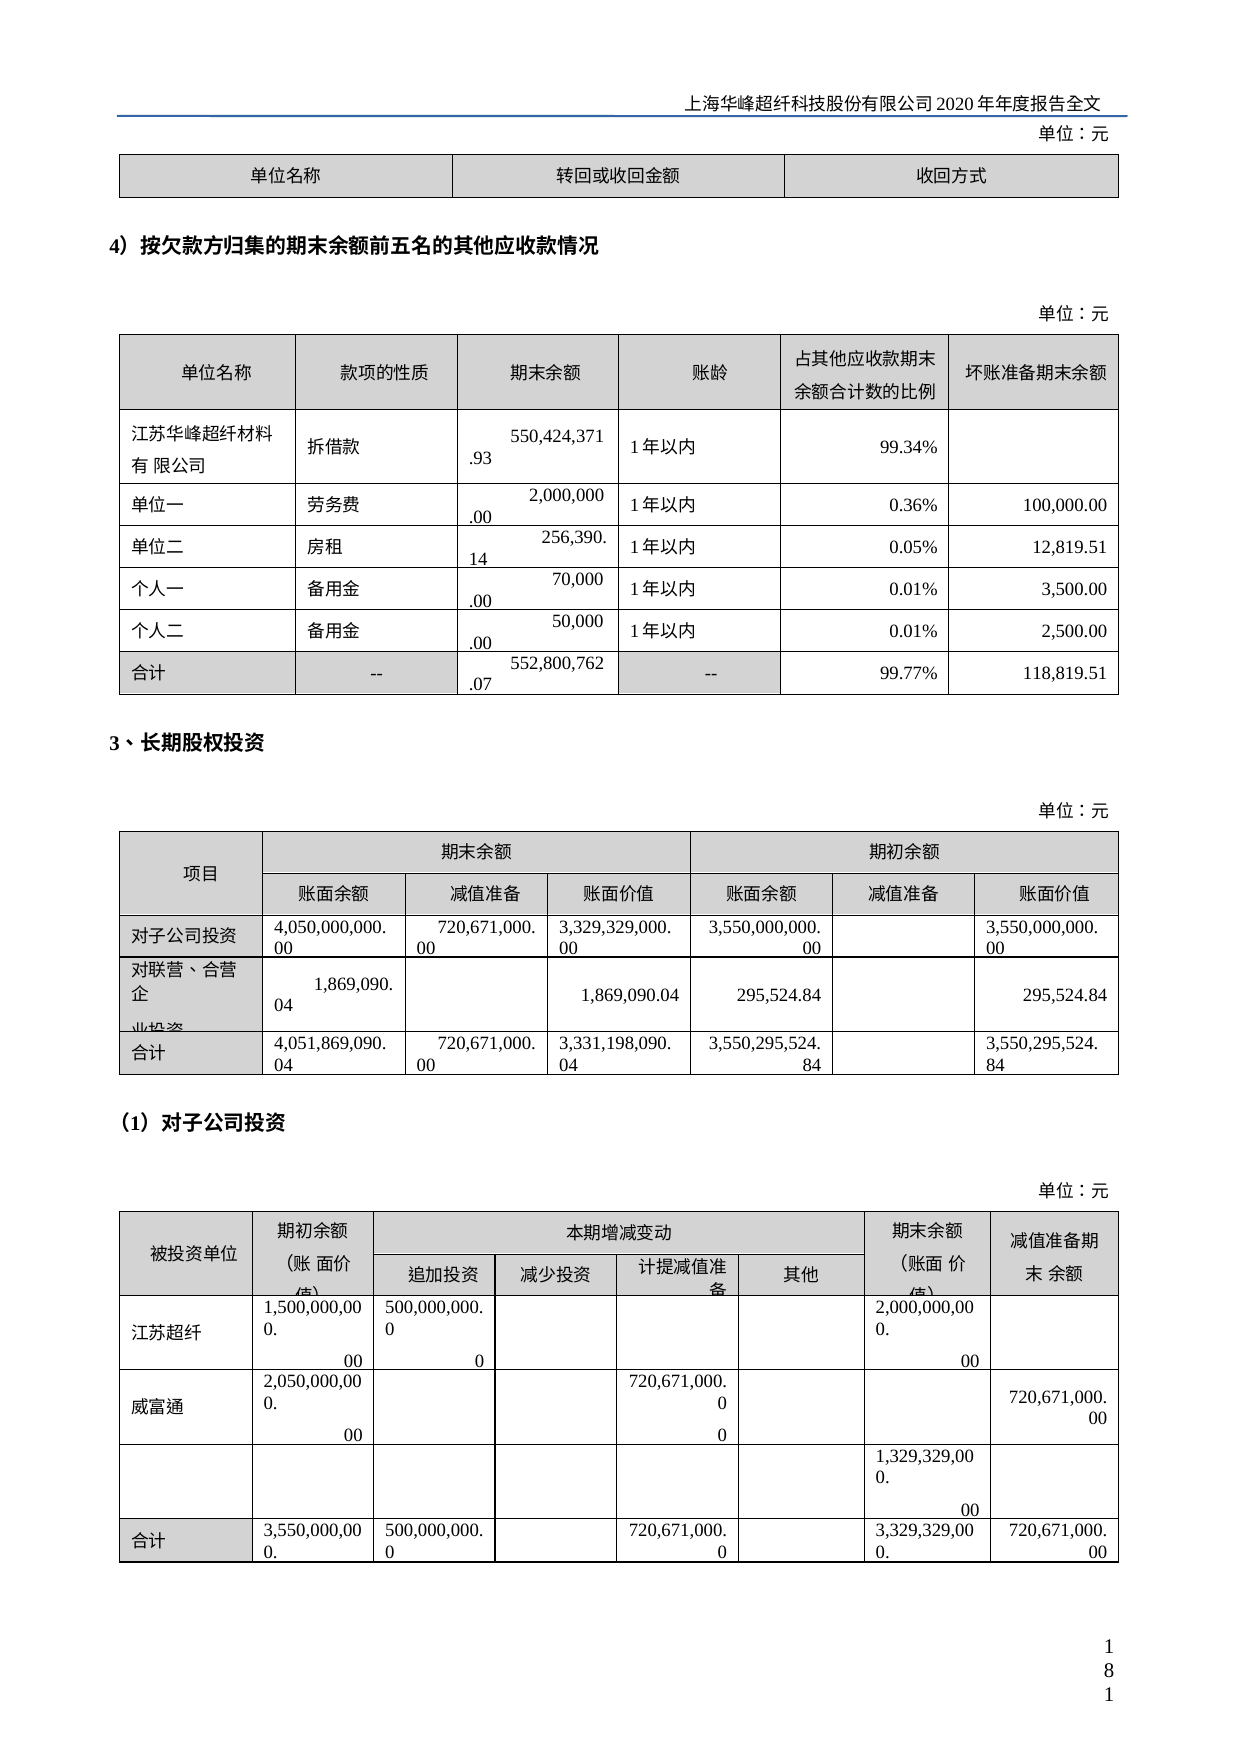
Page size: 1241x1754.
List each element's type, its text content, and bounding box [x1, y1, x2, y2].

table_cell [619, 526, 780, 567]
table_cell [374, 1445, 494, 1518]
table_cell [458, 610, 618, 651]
text 3、长期股权投资 [109, 728, 1129, 756]
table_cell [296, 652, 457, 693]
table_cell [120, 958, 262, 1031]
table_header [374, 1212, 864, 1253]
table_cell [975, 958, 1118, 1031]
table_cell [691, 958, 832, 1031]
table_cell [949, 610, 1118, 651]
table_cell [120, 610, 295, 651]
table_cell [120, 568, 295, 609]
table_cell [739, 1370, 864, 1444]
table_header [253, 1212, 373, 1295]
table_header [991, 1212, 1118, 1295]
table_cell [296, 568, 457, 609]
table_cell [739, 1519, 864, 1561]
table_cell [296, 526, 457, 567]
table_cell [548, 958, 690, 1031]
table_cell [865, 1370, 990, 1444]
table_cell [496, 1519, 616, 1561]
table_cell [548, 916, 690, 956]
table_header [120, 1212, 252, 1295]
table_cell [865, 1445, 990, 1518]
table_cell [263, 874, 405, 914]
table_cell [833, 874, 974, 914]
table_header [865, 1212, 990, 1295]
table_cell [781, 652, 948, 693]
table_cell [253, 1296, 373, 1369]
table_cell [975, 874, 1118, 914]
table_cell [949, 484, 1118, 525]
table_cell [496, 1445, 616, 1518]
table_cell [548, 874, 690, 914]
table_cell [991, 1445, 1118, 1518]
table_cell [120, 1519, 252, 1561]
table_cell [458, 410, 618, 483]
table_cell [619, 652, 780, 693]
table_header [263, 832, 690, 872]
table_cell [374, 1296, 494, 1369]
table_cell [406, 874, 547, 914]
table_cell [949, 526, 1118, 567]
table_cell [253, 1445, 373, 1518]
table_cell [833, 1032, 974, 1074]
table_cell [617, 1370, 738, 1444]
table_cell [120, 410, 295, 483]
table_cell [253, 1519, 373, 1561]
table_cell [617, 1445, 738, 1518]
text 单位：元 [1038, 798, 1129, 822]
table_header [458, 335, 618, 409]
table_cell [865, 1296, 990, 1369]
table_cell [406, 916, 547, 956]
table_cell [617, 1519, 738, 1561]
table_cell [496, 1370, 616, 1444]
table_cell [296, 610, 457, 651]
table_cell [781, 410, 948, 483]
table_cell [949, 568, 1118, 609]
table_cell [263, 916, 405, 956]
text 单位：元 [1038, 1178, 1129, 1203]
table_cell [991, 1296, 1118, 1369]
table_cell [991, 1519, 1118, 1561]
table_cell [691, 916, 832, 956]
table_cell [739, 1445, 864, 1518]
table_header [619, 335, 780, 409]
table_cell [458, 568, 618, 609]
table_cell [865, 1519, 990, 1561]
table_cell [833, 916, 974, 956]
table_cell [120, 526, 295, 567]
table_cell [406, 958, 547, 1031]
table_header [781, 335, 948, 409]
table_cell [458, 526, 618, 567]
text 单位：元 [1038, 302, 1129, 326]
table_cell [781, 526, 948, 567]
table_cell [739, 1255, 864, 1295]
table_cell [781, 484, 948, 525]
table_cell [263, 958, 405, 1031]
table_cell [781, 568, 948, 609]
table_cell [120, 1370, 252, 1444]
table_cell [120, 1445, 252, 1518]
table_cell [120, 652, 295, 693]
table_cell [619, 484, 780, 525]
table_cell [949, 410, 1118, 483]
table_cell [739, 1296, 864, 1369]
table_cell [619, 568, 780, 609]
text 单位：元 [1038, 121, 1129, 145]
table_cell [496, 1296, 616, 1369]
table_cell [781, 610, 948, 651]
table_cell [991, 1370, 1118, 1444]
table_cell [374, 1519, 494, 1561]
text 4）按欠款方归集的期末余额前五名的其他应收款情况 [109, 232, 1129, 260]
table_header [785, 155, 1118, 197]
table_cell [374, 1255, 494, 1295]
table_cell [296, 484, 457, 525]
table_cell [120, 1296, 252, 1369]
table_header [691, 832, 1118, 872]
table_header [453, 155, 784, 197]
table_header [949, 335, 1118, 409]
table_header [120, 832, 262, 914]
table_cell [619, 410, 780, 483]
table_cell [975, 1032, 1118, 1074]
text （1）对子公司投资 [109, 1108, 1129, 1137]
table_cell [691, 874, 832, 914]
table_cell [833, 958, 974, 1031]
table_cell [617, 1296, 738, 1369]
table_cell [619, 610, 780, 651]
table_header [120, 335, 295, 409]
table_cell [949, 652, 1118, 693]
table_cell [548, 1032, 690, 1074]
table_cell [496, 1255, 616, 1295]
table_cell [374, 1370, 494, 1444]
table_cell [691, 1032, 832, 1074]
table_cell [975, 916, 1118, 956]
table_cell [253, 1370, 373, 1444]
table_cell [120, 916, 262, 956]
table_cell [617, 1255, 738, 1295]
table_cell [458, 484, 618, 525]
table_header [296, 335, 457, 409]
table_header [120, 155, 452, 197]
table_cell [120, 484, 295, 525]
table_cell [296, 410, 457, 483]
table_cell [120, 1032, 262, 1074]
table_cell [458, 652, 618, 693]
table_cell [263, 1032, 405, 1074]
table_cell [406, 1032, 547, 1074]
